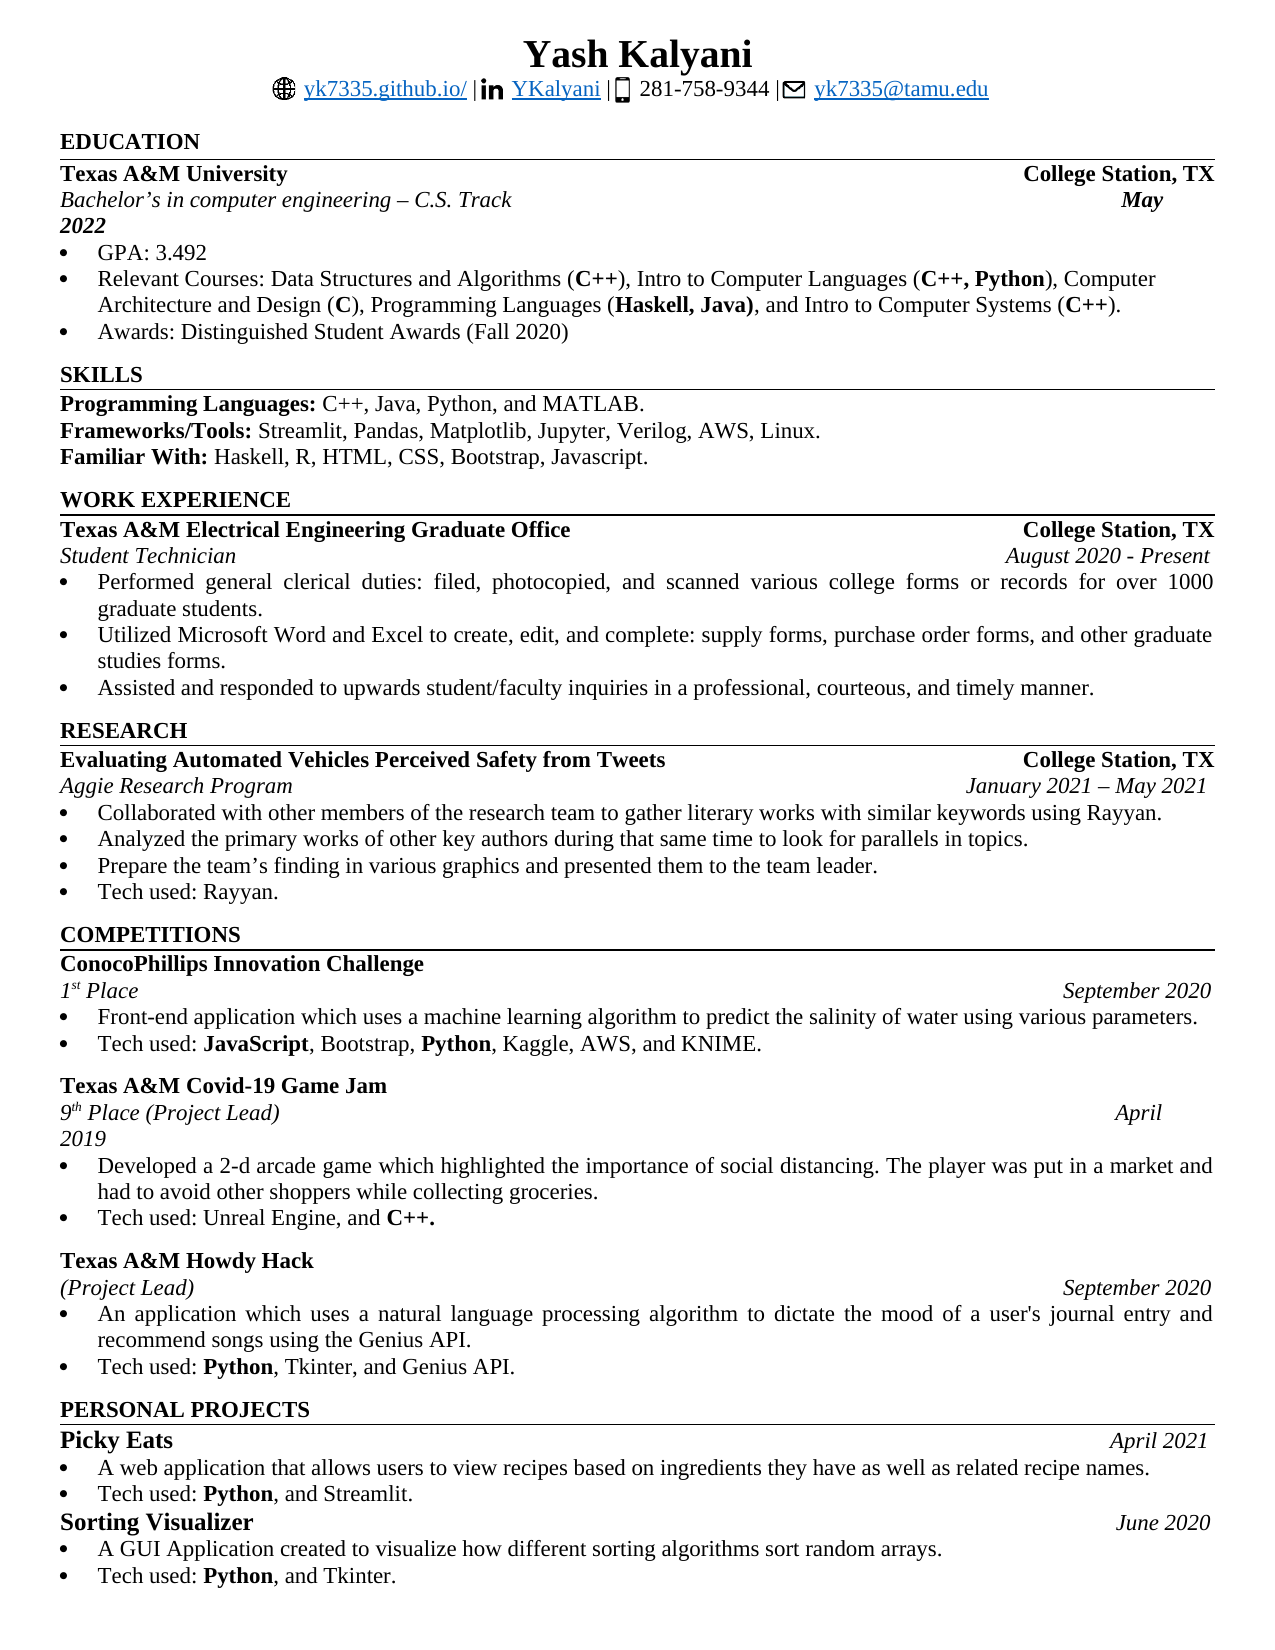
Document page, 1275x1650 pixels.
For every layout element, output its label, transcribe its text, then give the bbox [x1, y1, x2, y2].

text yk7335.github.io/ | YKalyani | 281-758-9344 | yk7335@tamu.edu [60, 76, 1215, 102]
list A GUI Application created to visualize how different sorting algorithms sort random arrays. [60, 1536, 1215, 1562]
list Assisted and responded to upwards student/faculty inquiries in a professional, courteous, and timely manner. [60, 674, 1215, 700]
text Texas A&M Covid-19 Game Jam [60, 1073, 1215, 1099]
list Awards: Distinguished Student Awards (Fall 2020) [60, 318, 1215, 344]
list Tech used: Python, Tkinter, and Genius API. [60, 1353, 1215, 1379]
list Front-end application which uses a machine learning algorithm to predict the salinity of water using various parameters. [60, 1003, 1215, 1029]
list Developed a 2-d arcade game which highlighted the importance of social distancing. The player was put in a market and had to avoid other shoppers while collecting groceries. [60, 1152, 1215, 1204]
text 1st Place September 2020 [60, 977, 1215, 1003]
list Tech used: Python, and Tkinter. [60, 1562, 1215, 1588]
text 9th Place (Project Lead) April 2019 [60, 1099, 1215, 1152]
list Collaborated with other members of the research team to gather literary works with similar keywords using Rayyan. [60, 799, 1215, 825]
text Texas A&M University College Station, TX [60, 160, 1215, 186]
list An application which uses a natural language processing algorithm to dictate the mood of a user's journal entry and recommend songs using the Genius API. [60, 1300, 1215, 1353]
list GPA: 3.492 [60, 239, 1215, 265]
list Prepare the team’s finding in various graphics and presented them to the team leader. [60, 852, 1215, 878]
text Programming Languages: C++, Java, Python, and MATLAB. [60, 390, 1215, 417]
text Texas A&M Howdy Hack [60, 1247, 1215, 1274]
list Relevant Courses: Data Structures and Algorithms (C++), Intro to Computer Languages (C++, Python), Computer Architecture and Design (C), Programming Languages (Haskell, Java), and Intro to Computer Systems (C++). [60, 265, 1215, 318]
text SKILLS [60, 361, 1215, 389]
text COMPETITIONS [60, 921, 1215, 949]
text Student Technician August 2020 - Present [60, 542, 1215, 568]
text Texas A&M Electrical Engineering Graduate Office College Station, TX [60, 516, 1215, 542]
text EDUCATION [60, 128, 1215, 159]
list Analyzed the primary works of other key authors during that same time to look for parallels in topics. [60, 825, 1215, 852]
list Tech used: Rayyan. [60, 878, 1215, 904]
list Tech used: Python, and Streamlit. [60, 1480, 1215, 1507]
list A web application that allows users to view recipes based on ingredients they have as well as related recipe names. [60, 1454, 1215, 1480]
list Performed general clerical duties: filed, photocopied, and scanned various college forms or records for over 1000 graduate students. [60, 568, 1215, 621]
text Evaluating Automated Vehicles Perceived Safety from Tweets College Station, TX [60, 746, 1215, 773]
text Frameworks/Tools: Streamlit, Pandas, Matplotlib, Jupyter, Verilog, AWS, Linux. [60, 417, 1215, 443]
text Sorting Visualizer June 2020 [60, 1507, 1215, 1536]
text Bachelor’s in computer engineering – C.S. Track May 2022 [60, 186, 1215, 239]
text Picky Eats April 2021 [60, 1425, 1215, 1454]
text Aggie Research Program January 2021 – May 2021 [60, 773, 1215, 799]
text ConocoPhillips Innovation Challenge [60, 951, 1215, 977]
list Tech used: JavaScript, Bootstrap, Python, Kaggle, AWS, and KNIME. [60, 1029, 1215, 1056]
text WORK EXPERIENCE [60, 486, 1215, 514]
text Familiar With: Haskell, R, HTML, CSS, Bootstrap, Javascript. [60, 443, 1215, 469]
list Tech used: Unreal Engine, and C++. [60, 1204, 1215, 1231]
text PERSONAL PROJECTS [60, 1396, 1215, 1424]
text (Project Lead) September 2020 [60, 1274, 1215, 1300]
text RESEARCH [60, 717, 1215, 745]
text Yash Kalyani [60, 30, 1215, 76]
list Utilized Microsoft Word and Excel to create, edit, and complete: supply forms, purchase order forms, and other graduate studies forms. [60, 621, 1215, 674]
